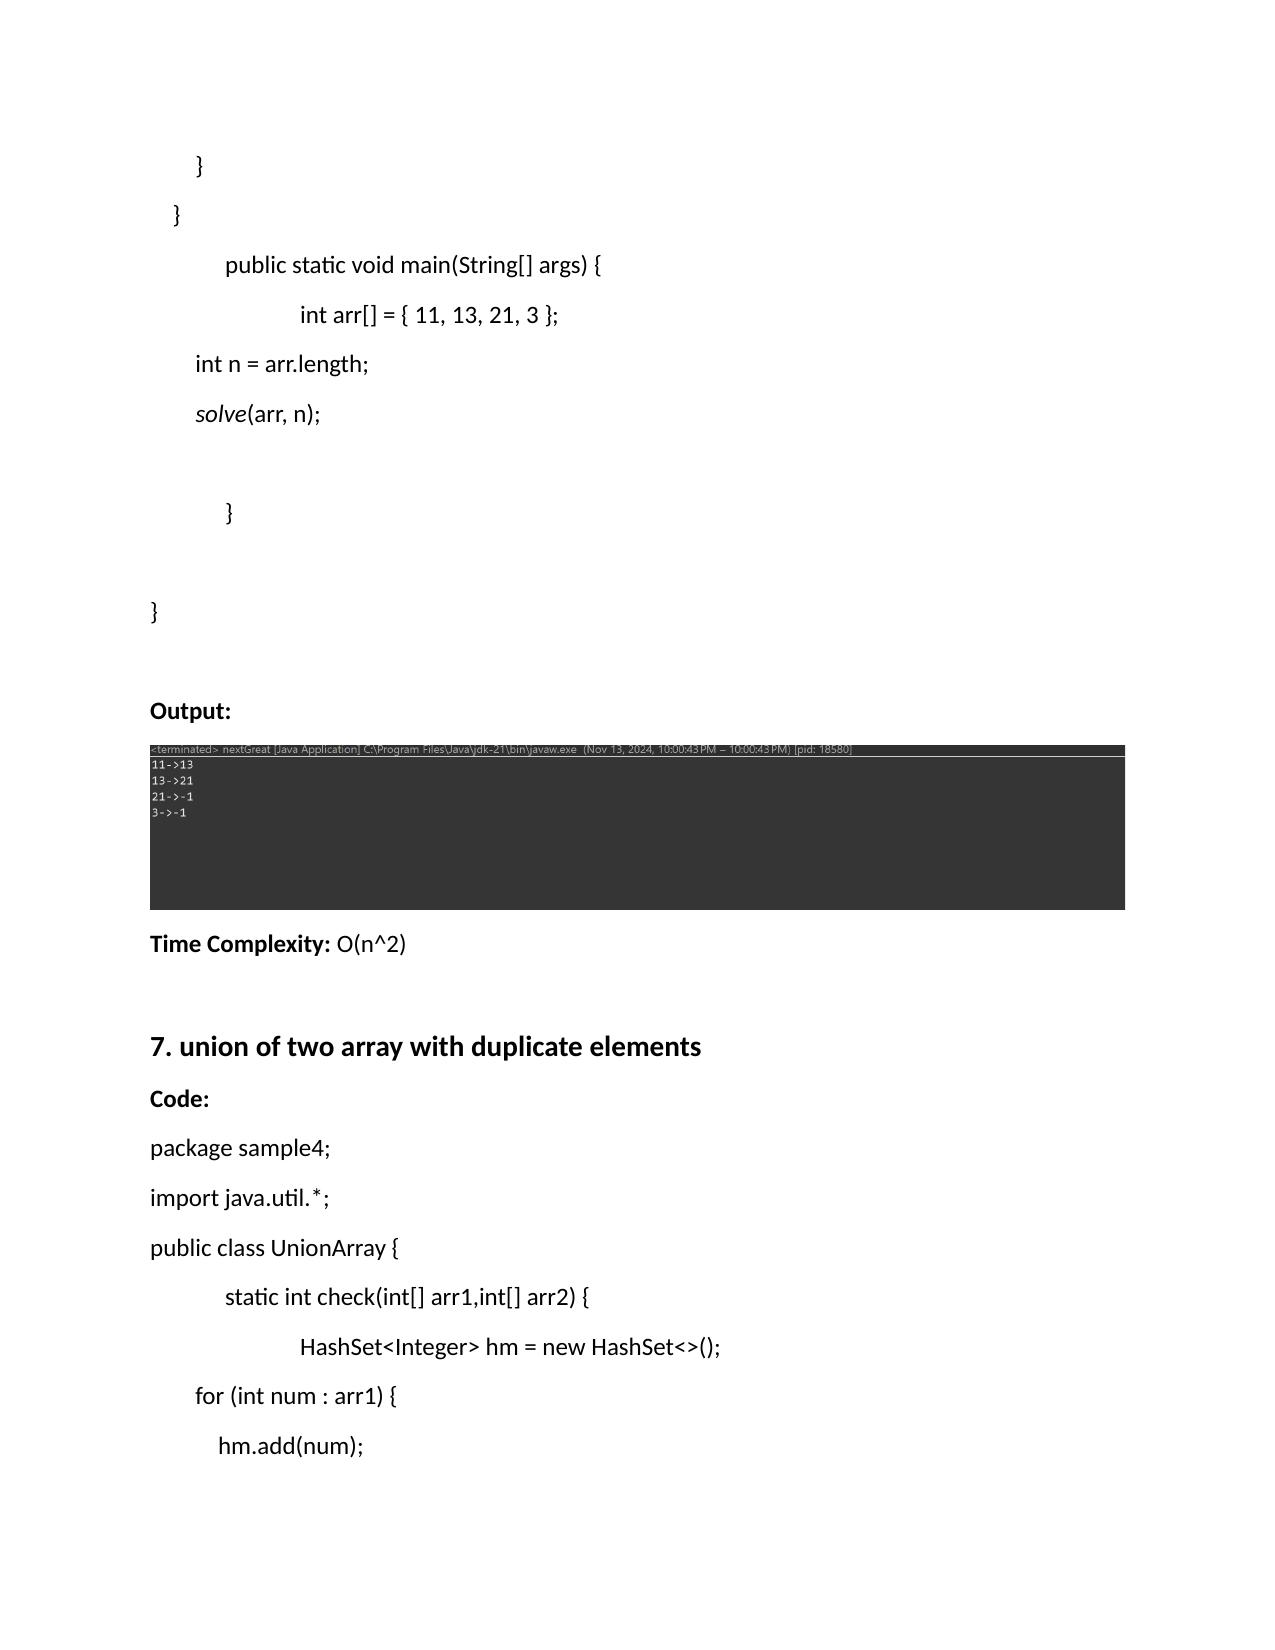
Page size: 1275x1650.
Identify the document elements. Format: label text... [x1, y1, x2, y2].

text import java.util.*; [150, 1182, 1125, 1213]
text public static void main(String[] args) { [150, 249, 1125, 280]
text public class UnionArray { [150, 1232, 1125, 1262]
text 7. union of two array with duplicate elements [150, 1028, 1125, 1063]
text } [150, 497, 1125, 528]
picture [150, 745, 1125, 910]
text Output: [150, 695, 1125, 726]
text solve(arr, n); [150, 398, 1125, 428]
text hm.add(num); [150, 1430, 1125, 1461]
text } [150, 150, 1125, 181]
text } [150, 199, 1125, 230]
text static int check(int[] arr1,int[] arr2) { [150, 1281, 1125, 1312]
text Time Complexity: O(n^2) [150, 929, 1125, 959]
text for (int num : arr1) { [150, 1380, 1125, 1411]
text Code: [150, 1083, 1125, 1113]
text HashSet<Integer> hm = new HashSet<>(); [150, 1331, 1125, 1361]
text } [150, 596, 1125, 627]
text package sample4; [150, 1132, 1125, 1163]
text int n = arr.length; [150, 348, 1125, 379]
text int arr[] = { 11, 13, 21, 3 }; [150, 299, 1125, 329]
